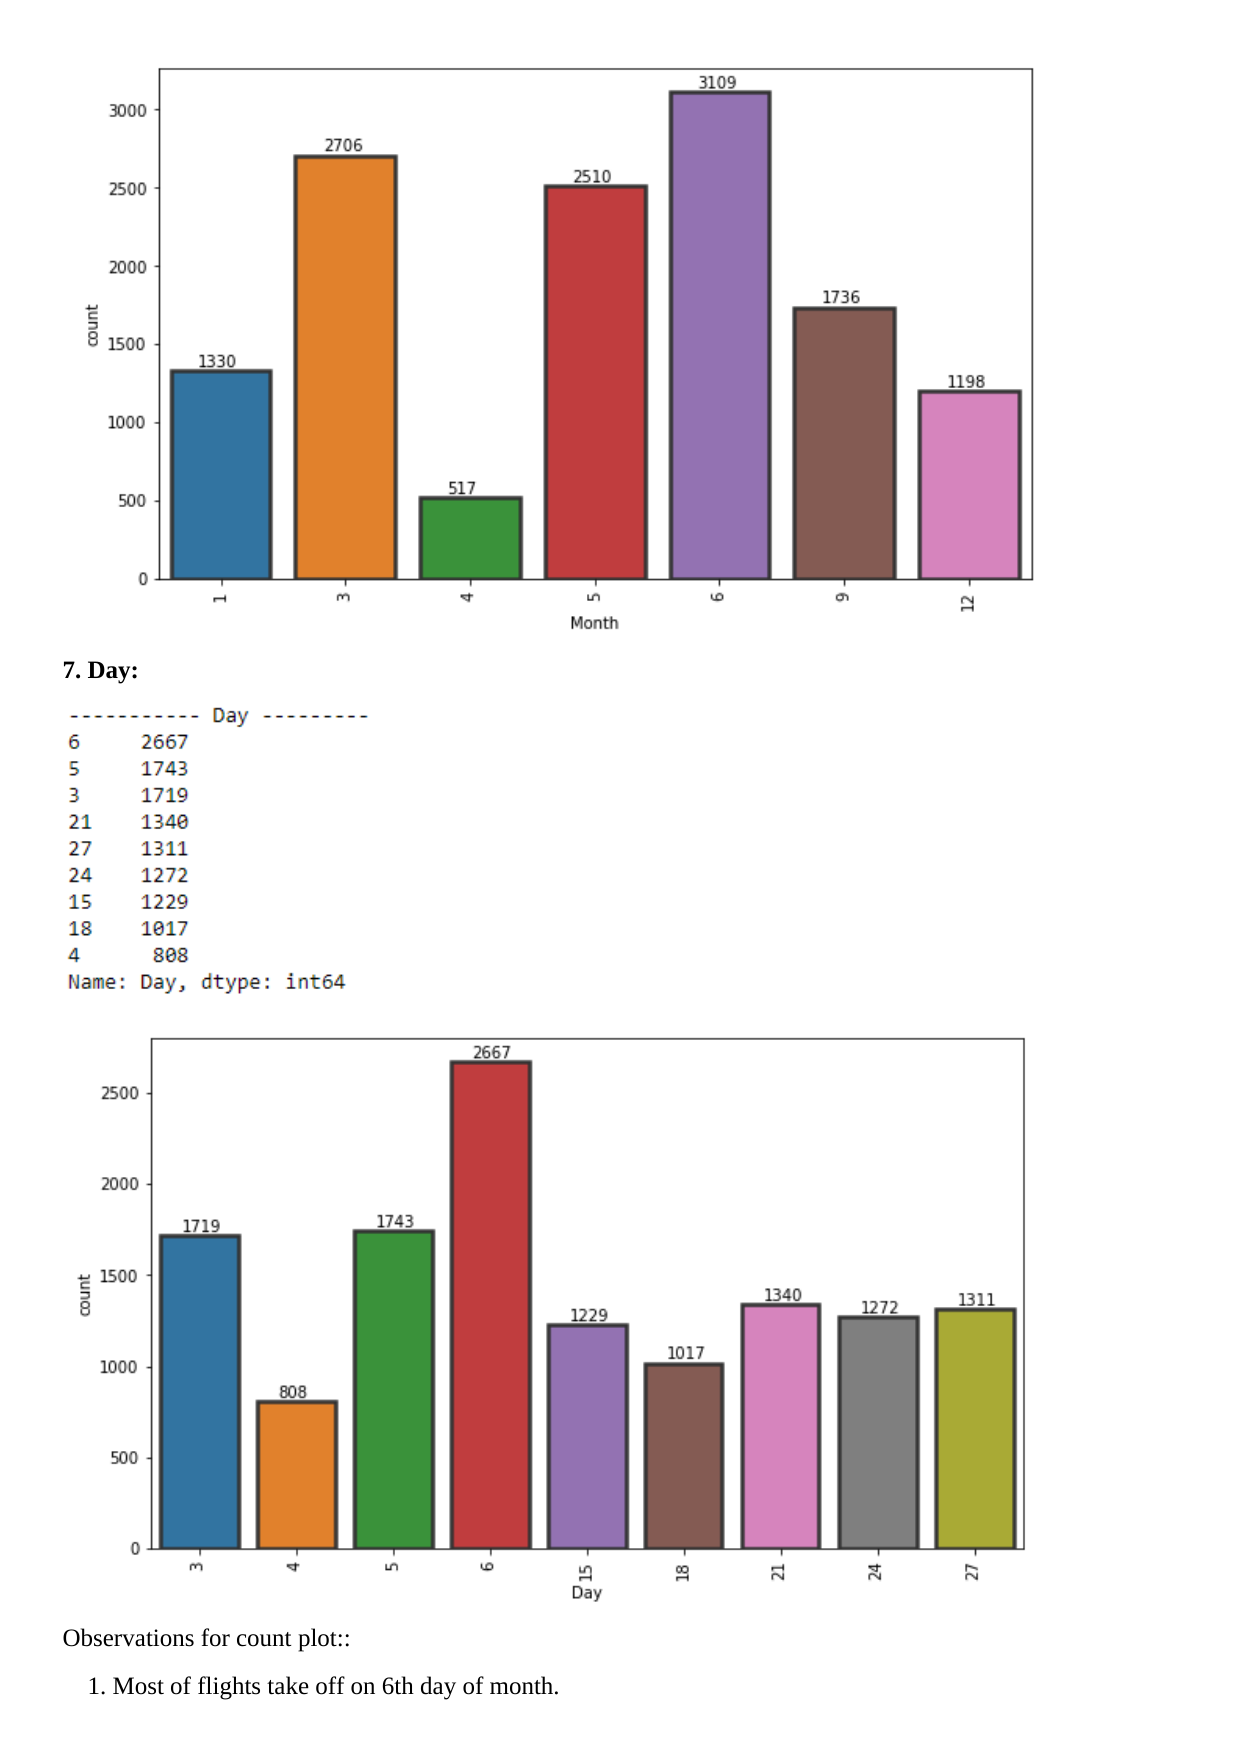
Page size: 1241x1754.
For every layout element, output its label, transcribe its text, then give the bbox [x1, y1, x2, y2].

picture [62, 702, 380, 1000]
list Observations for count plot:: [62, 1623, 1187, 1652]
picture [62, 1018, 1036, 1605]
list 1. Most of flights take off on 6th day of month. [62, 1671, 1187, 1700]
list Day: [62, 655, 1187, 684]
picture [62, 45, 1049, 637]
